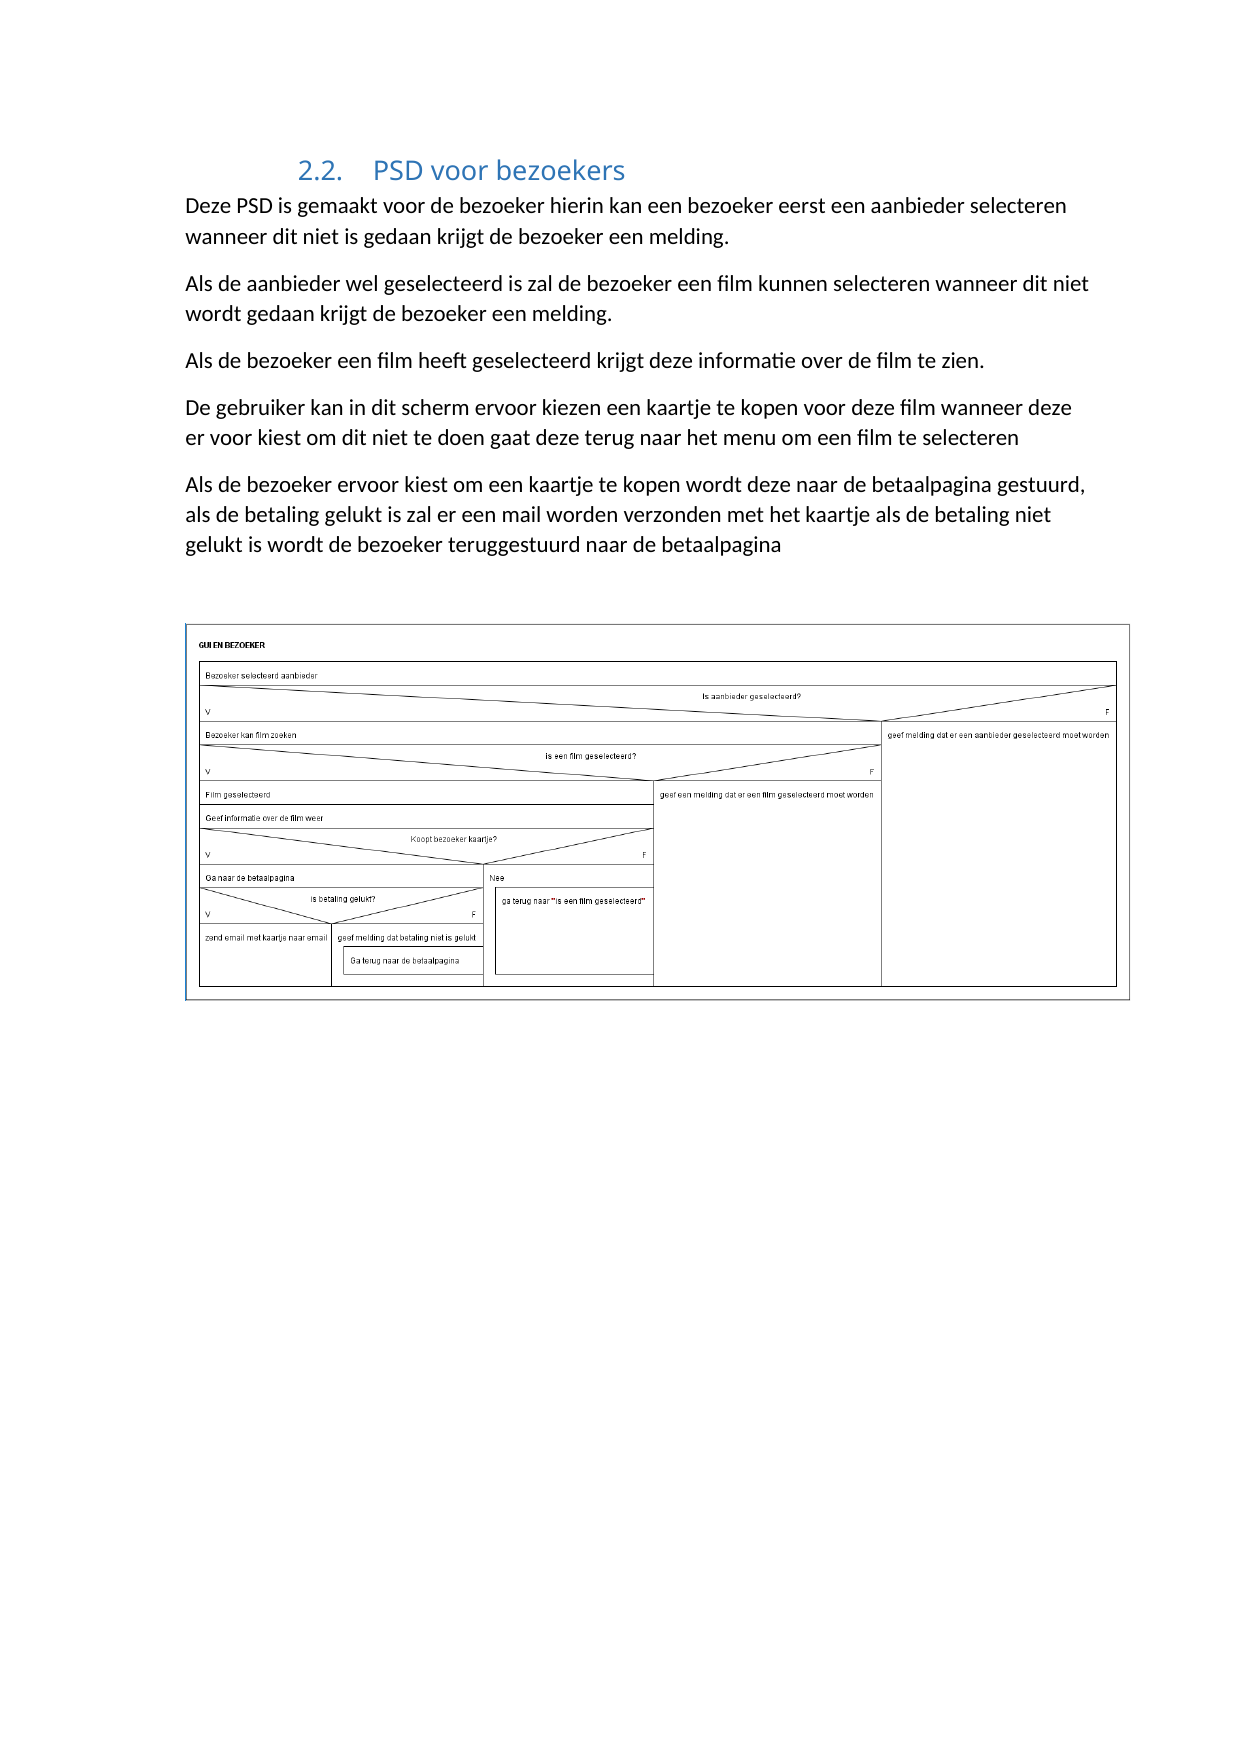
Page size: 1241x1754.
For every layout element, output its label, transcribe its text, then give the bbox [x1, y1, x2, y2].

picture [185, 623, 1130, 1001]
text Als de aanbieder wel geselecteerd is zal de bezoeker een film kunnen selecteren wanneer dit niet wordt gedaan krijgt de bezoeker een melding. [185, 269, 1093, 327]
subtitle PSD voor bezoekers [298, 152, 1093, 189]
text De gebruiker kan in dit scherm ervoor kiezen een kaartje te kopen voor deze film wanneer deze er voor kiest om dit niet te doen gaat deze terug naar het menu om een film te selecteren [185, 393, 1093, 451]
text Als de bezoeker ervoor kiest om een kaartje te kopen wordt deze naar de betaalpagina gestuurd, als de betaling gelukt is zal er een mail worden verzonden met het kaartje als de betaling niet gelukt is wordt de bezoeker teruggestuurd naar de betaalpagina [185, 470, 1093, 558]
text Deze PSD is gemaakt voor de bezoeker hierin kan een bezoeker eerst een aanbieder selecteren wanneer dit niet is gedaan krijgt de bezoeker een melding. [185, 192, 1093, 250]
text Als de bezoeker een film heeft geselecteerd krijgt deze informatie over de film te zien. [185, 346, 1093, 374]
